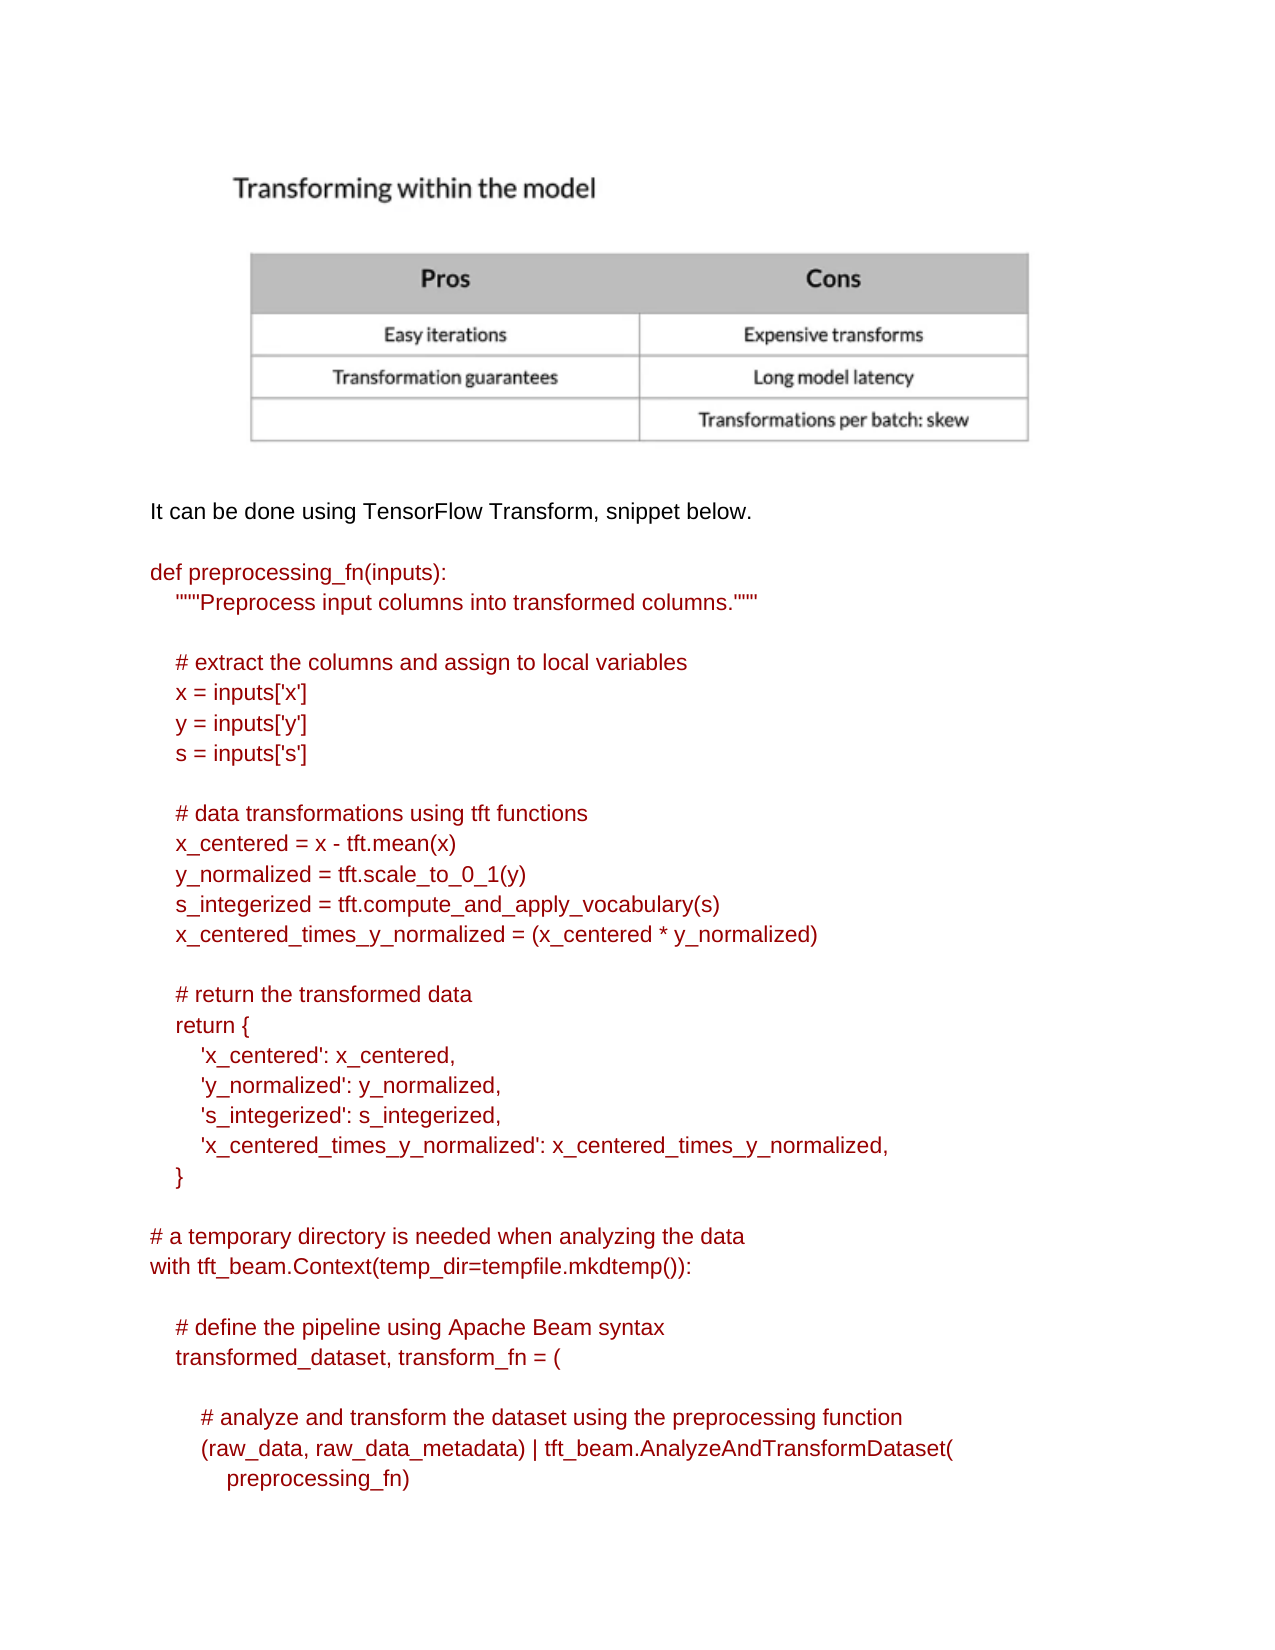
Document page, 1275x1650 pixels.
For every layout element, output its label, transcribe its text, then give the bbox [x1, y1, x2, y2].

text def preprocessing_fn(inputs): [150, 558, 1125, 585]
text x_centered = x - tft.mean(x) [150, 830, 1125, 857]
text 'x_centered_times_y_normalized': x_centered_times_y_normalized, [150, 1132, 1125, 1159]
text # analyze and transform the dataset using the preprocessing function [150, 1404, 1125, 1431]
text It can be done using TensorFlow Transform, snippet below. [150, 498, 1125, 524]
text preprocessing_fn) [150, 1465, 1125, 1491]
text # extract the columns and assign to local variables [150, 649, 1125, 675]
text 'y_normalized': y_normalized, [150, 1072, 1125, 1098]
text # return the transformed data [150, 981, 1125, 1008]
text x = inputs['x'] [150, 679, 1125, 706]
text 'x_centered': x_centered, [150, 1042, 1125, 1068]
text transformed_dataset, transform_fn = ( [150, 1344, 1125, 1370]
picture [214, 150, 1061, 464]
text y_normalized = tft.scale_to_0_1(y) [150, 861, 1125, 887]
text } [150, 1163, 1125, 1189]
text # a temporary directory is needed when analyzing the data [150, 1223, 1125, 1249]
text x_centered_times_y_normalized = (x_centered * y_normalized) [150, 921, 1125, 947]
text # define the pipeline using Apache Beam syntax [150, 1314, 1125, 1340]
text # data transformations using tft functions [150, 800, 1125, 826]
text 's_integerized': s_integerized, [150, 1102, 1125, 1128]
text (raw_data, raw_data_metadata) | tft_beam.AnalyzeAndTransformDataset( [150, 1434, 1125, 1461]
text s = inputs['s'] [150, 740, 1125, 766]
text return { [150, 1012, 1125, 1038]
text """Preprocess input columns into transformed columns.""" [150, 589, 1125, 615]
text with tft_beam.Context(temp_dir=tempfile.mkdtemp()): [150, 1253, 1125, 1279]
text s_integerized = tft.compute_and_apply_vocabulary(s) [150, 891, 1125, 917]
text y = inputs['y'] [150, 709, 1125, 736]
